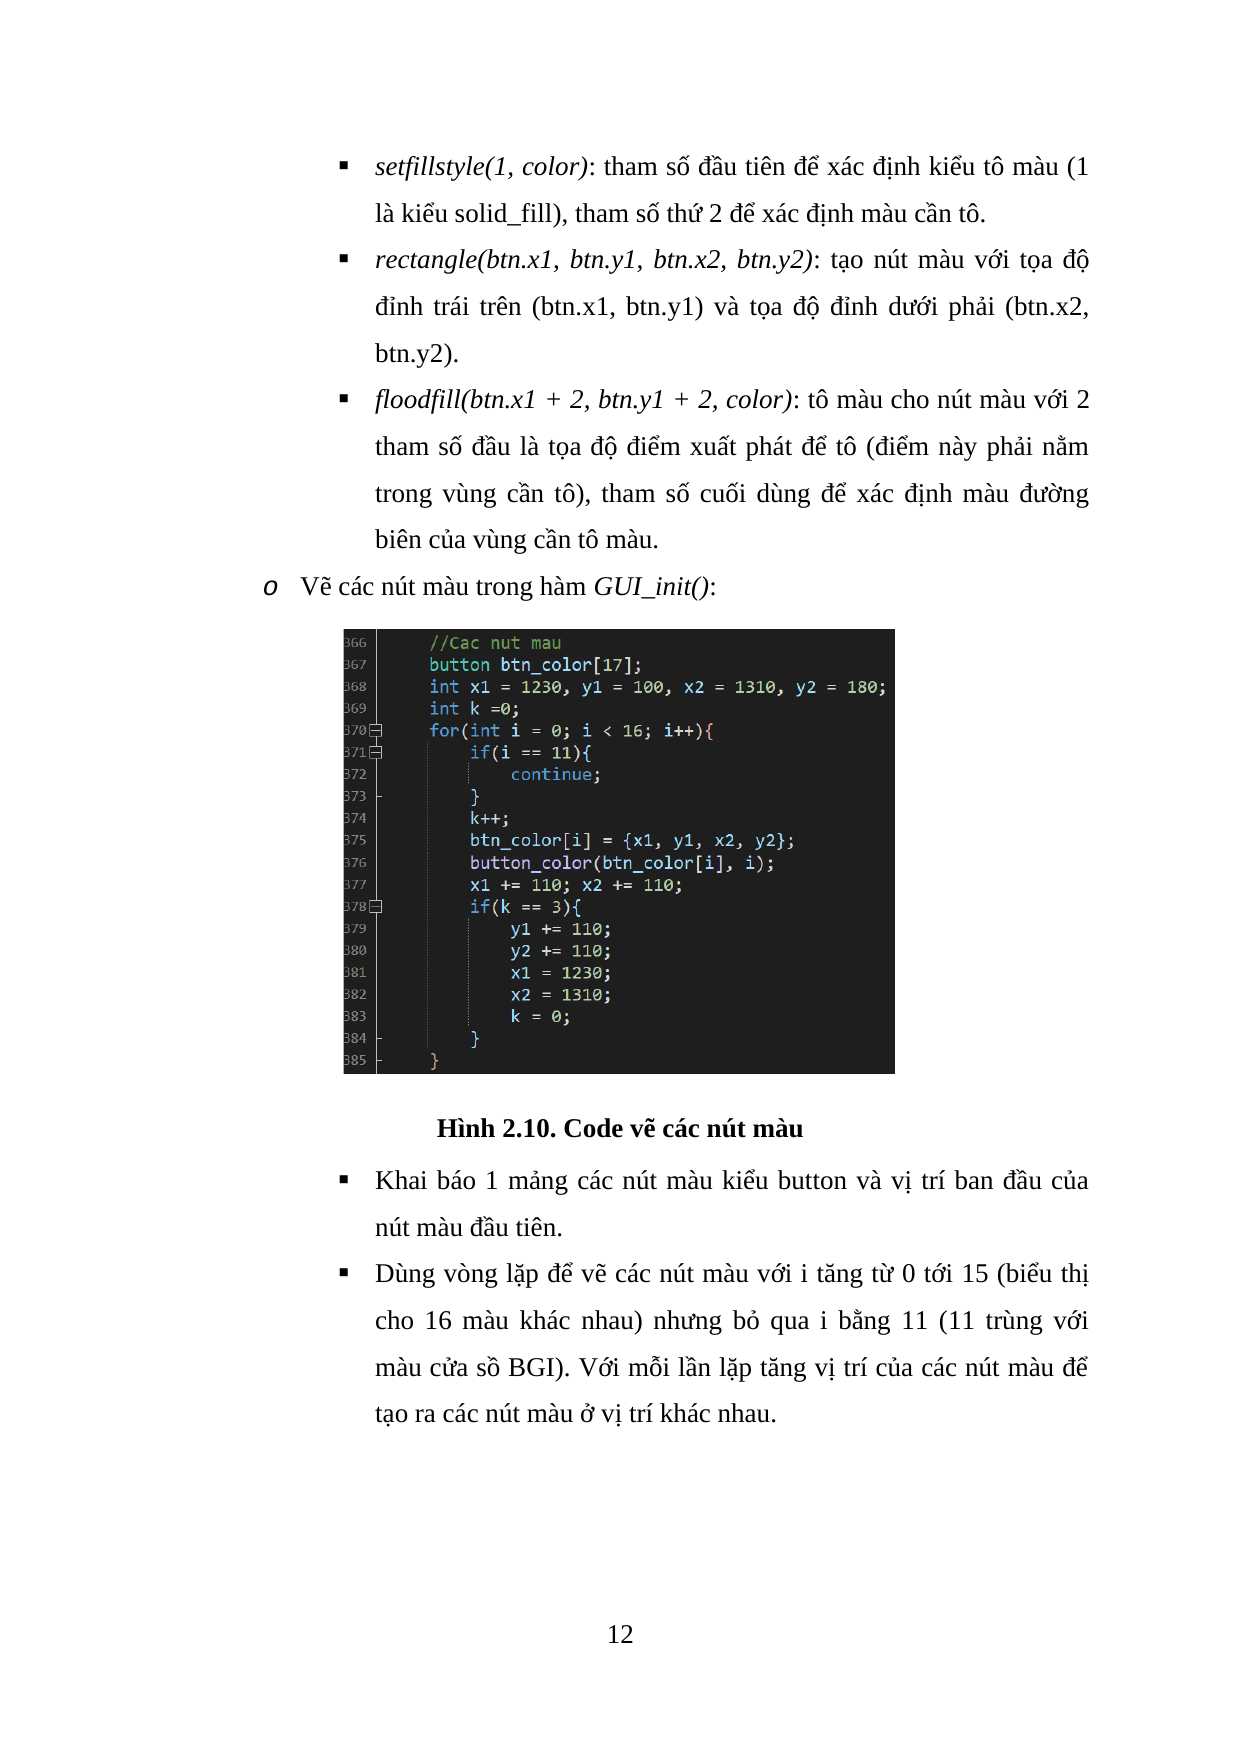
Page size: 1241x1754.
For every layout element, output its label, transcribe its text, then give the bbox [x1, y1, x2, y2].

list Vẽ các nút màu trong hàm GUI_init(): [262, 570, 1090, 604]
list floodfill(btn.x1 + 2, btn.y1 + 2, color): tô màu cho nút màu với 2 tham số đầu là tọa độ điểm xuất phát để tô (điểm này phải nằm trong vùng cần tô), tham số cuối dùng để xác định màu đường biên của vùng cần tô màu. [337, 383, 1090, 555]
picture [342, 629, 895, 1073]
list Khai báo 1 mảng các nút màu kiểu button và vị trí ban đầu của nút màu đầu tiên. [337, 1164, 1090, 1242]
list Dùng vòng lặp để vẽ các nút màu với i tăng từ 0 tới 15 (biểu thị cho 16 màu khác nhau) nhưng bỏ qua i bằng 11 (11 trùng với màu cửa sồ BGI). Với mỗi lần lặp tăng vị trí của các nút màu để tạo ra các nút màu ở vị trí khác nhau. [337, 1257, 1090, 1429]
list rectangle(btn.x1, btn.y1, btn.x2, btn.y2): tạo nút màu với tọa độ đỉnh trái trên (btn.x1, btn.y1) và tọa độ đỉnh dưới phải (btn.x2, btn.y2). [337, 243, 1090, 368]
text Hình 2.10. Code vẽ các nút màu [150, 1112, 1090, 1143]
list setfillstyle(1, color): tham số đầu tiên để xác định kiểu tô màu (1 là kiểu solid_fill), tham số thứ 2 để xác định màu cần tô. [337, 150, 1090, 228]
